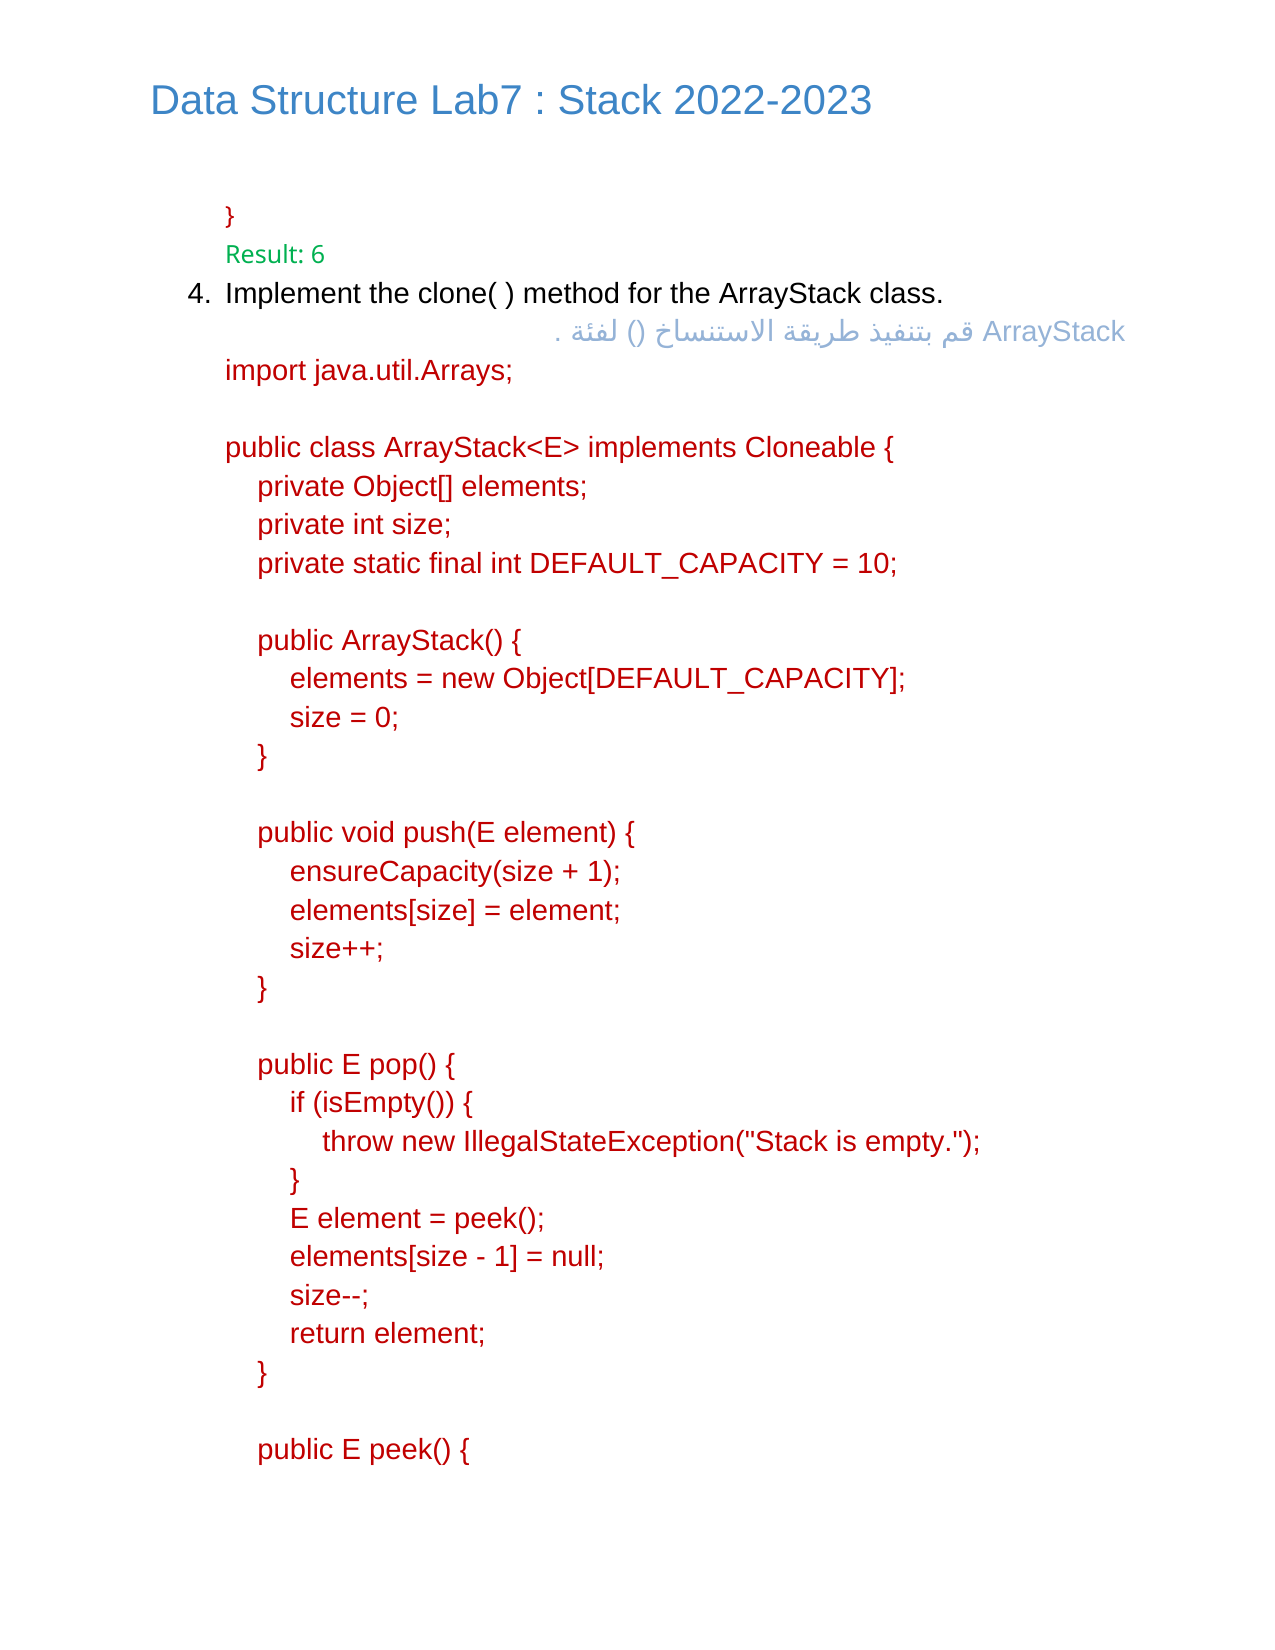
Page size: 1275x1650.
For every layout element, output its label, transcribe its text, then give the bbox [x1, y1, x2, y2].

text public void push(E element) { [225, 816, 1125, 849]
text size++; [225, 931, 1125, 965]
text private Object[] elements; [225, 469, 1125, 502]
text E element = peek(); [225, 1201, 1125, 1234]
text public class ArrayStack<E> implements Cloneable { [225, 430, 1125, 464]
text } [225, 1162, 1125, 1196]
text size = 0; [225, 700, 1125, 733]
list Implement the clone( ) method for the ArrayStack class. [187, 276, 1125, 309]
text elements[size - 1] = null; [225, 1239, 1125, 1273]
text ensureCapacity(size + 1); [225, 854, 1125, 888]
text import java.util.Arrays; [225, 353, 1125, 387]
text public E peek() { [225, 1432, 1125, 1466]
text } [225, 738, 1125, 772]
text size--; [225, 1278, 1125, 1312]
text private int size; [225, 507, 1125, 541]
text public E pop() { [225, 1047, 1125, 1080]
text . قم بتنفيذ طريقة الاستنساخ () لفئة ArrayStack [225, 314, 1125, 348]
text elements = new Object[DEFAULT_CAPACITY]; [225, 661, 1125, 695]
text return element; [225, 1317, 1125, 1350]
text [225, 1124, 1125, 1157]
text if (isEmpty()) { [225, 1085, 1125, 1119]
text } [225, 198, 1125, 232]
text elements[size] = element; [225, 893, 1125, 926]
text Result: 6 [225, 237, 1125, 271]
text } [225, 970, 1125, 1003]
text private static final int DEFAULT_CAPACITY = 10; [225, 546, 1125, 579]
text public ArrayStack() { [225, 623, 1125, 656]
text } [225, 1355, 1125, 1389]
